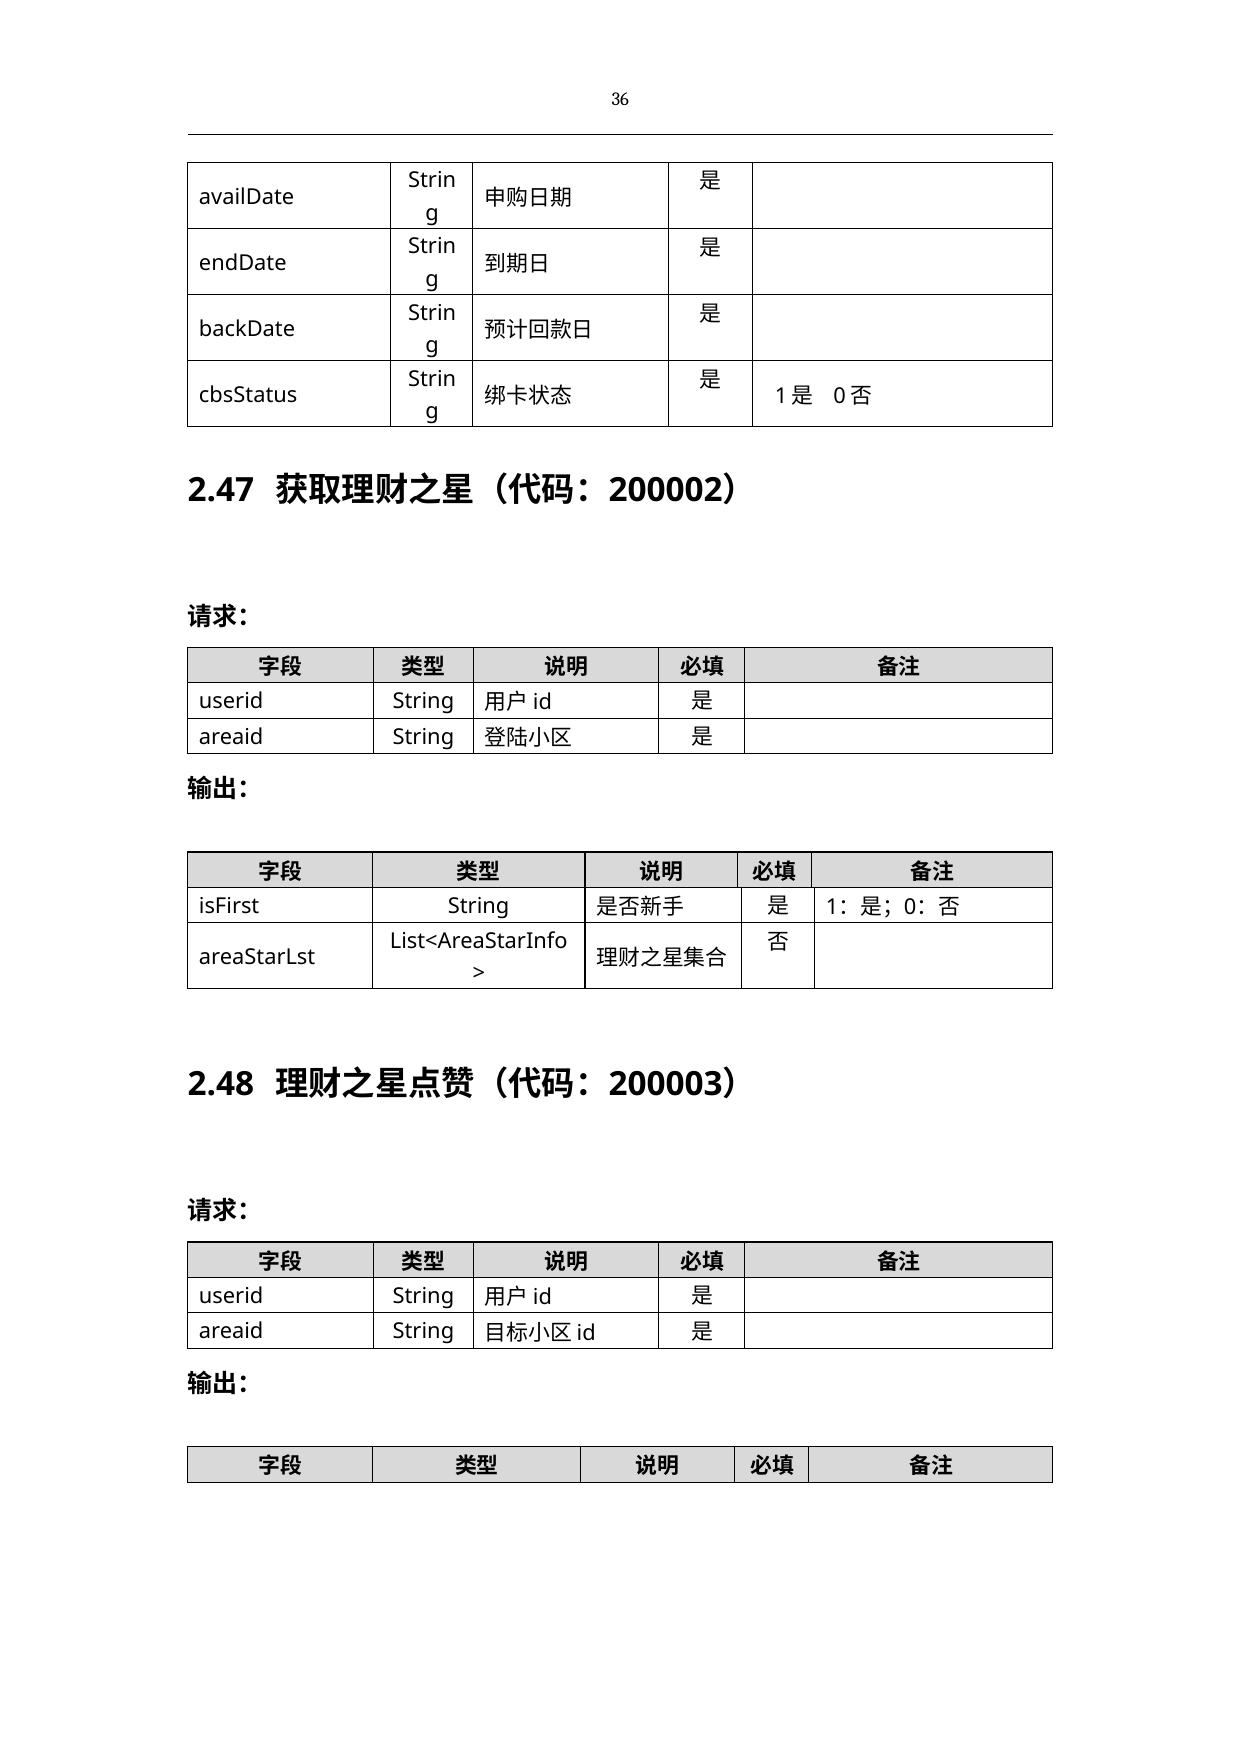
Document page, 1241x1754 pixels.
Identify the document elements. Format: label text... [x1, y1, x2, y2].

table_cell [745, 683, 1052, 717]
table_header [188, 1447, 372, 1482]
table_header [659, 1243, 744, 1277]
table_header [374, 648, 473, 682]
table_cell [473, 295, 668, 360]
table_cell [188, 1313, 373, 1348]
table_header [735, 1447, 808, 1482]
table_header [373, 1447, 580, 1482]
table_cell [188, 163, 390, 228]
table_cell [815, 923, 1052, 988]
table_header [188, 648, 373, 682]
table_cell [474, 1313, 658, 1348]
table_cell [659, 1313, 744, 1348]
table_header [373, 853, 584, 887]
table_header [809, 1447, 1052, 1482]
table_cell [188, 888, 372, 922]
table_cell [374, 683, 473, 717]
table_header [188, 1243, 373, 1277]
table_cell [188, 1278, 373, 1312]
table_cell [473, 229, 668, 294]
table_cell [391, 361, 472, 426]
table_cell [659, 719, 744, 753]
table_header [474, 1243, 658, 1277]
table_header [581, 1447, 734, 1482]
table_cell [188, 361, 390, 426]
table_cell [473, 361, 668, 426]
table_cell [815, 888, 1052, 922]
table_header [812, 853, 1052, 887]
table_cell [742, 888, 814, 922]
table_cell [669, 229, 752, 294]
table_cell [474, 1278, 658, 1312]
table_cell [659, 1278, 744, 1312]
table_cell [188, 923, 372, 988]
text 输出： [187, 1349, 1053, 1414]
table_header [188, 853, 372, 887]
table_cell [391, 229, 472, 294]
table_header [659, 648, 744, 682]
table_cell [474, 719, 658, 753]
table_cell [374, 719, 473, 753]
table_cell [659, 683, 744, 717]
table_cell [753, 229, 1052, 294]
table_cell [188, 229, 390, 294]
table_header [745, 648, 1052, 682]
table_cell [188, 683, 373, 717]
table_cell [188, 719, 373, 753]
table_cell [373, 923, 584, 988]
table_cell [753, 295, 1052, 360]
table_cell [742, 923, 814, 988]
text 输出： [187, 754, 1053, 819]
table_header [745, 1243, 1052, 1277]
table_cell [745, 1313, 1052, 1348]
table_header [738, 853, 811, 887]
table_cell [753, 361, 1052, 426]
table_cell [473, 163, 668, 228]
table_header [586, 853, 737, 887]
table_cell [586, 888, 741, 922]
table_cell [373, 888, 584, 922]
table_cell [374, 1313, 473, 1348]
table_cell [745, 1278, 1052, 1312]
subtitle 获取理财之星（代码：200002） [187, 454, 1053, 519]
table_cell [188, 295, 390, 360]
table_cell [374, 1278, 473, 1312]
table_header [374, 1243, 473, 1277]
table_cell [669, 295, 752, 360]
text 请求： [187, 1176, 1053, 1241]
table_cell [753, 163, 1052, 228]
text 请求： [187, 582, 1053, 647]
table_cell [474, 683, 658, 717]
subtitle 理财之星点赞（代码：200003） [187, 1049, 1053, 1114]
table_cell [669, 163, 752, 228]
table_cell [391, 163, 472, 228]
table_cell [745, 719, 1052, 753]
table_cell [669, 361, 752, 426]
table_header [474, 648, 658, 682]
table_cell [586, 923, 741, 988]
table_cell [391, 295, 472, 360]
